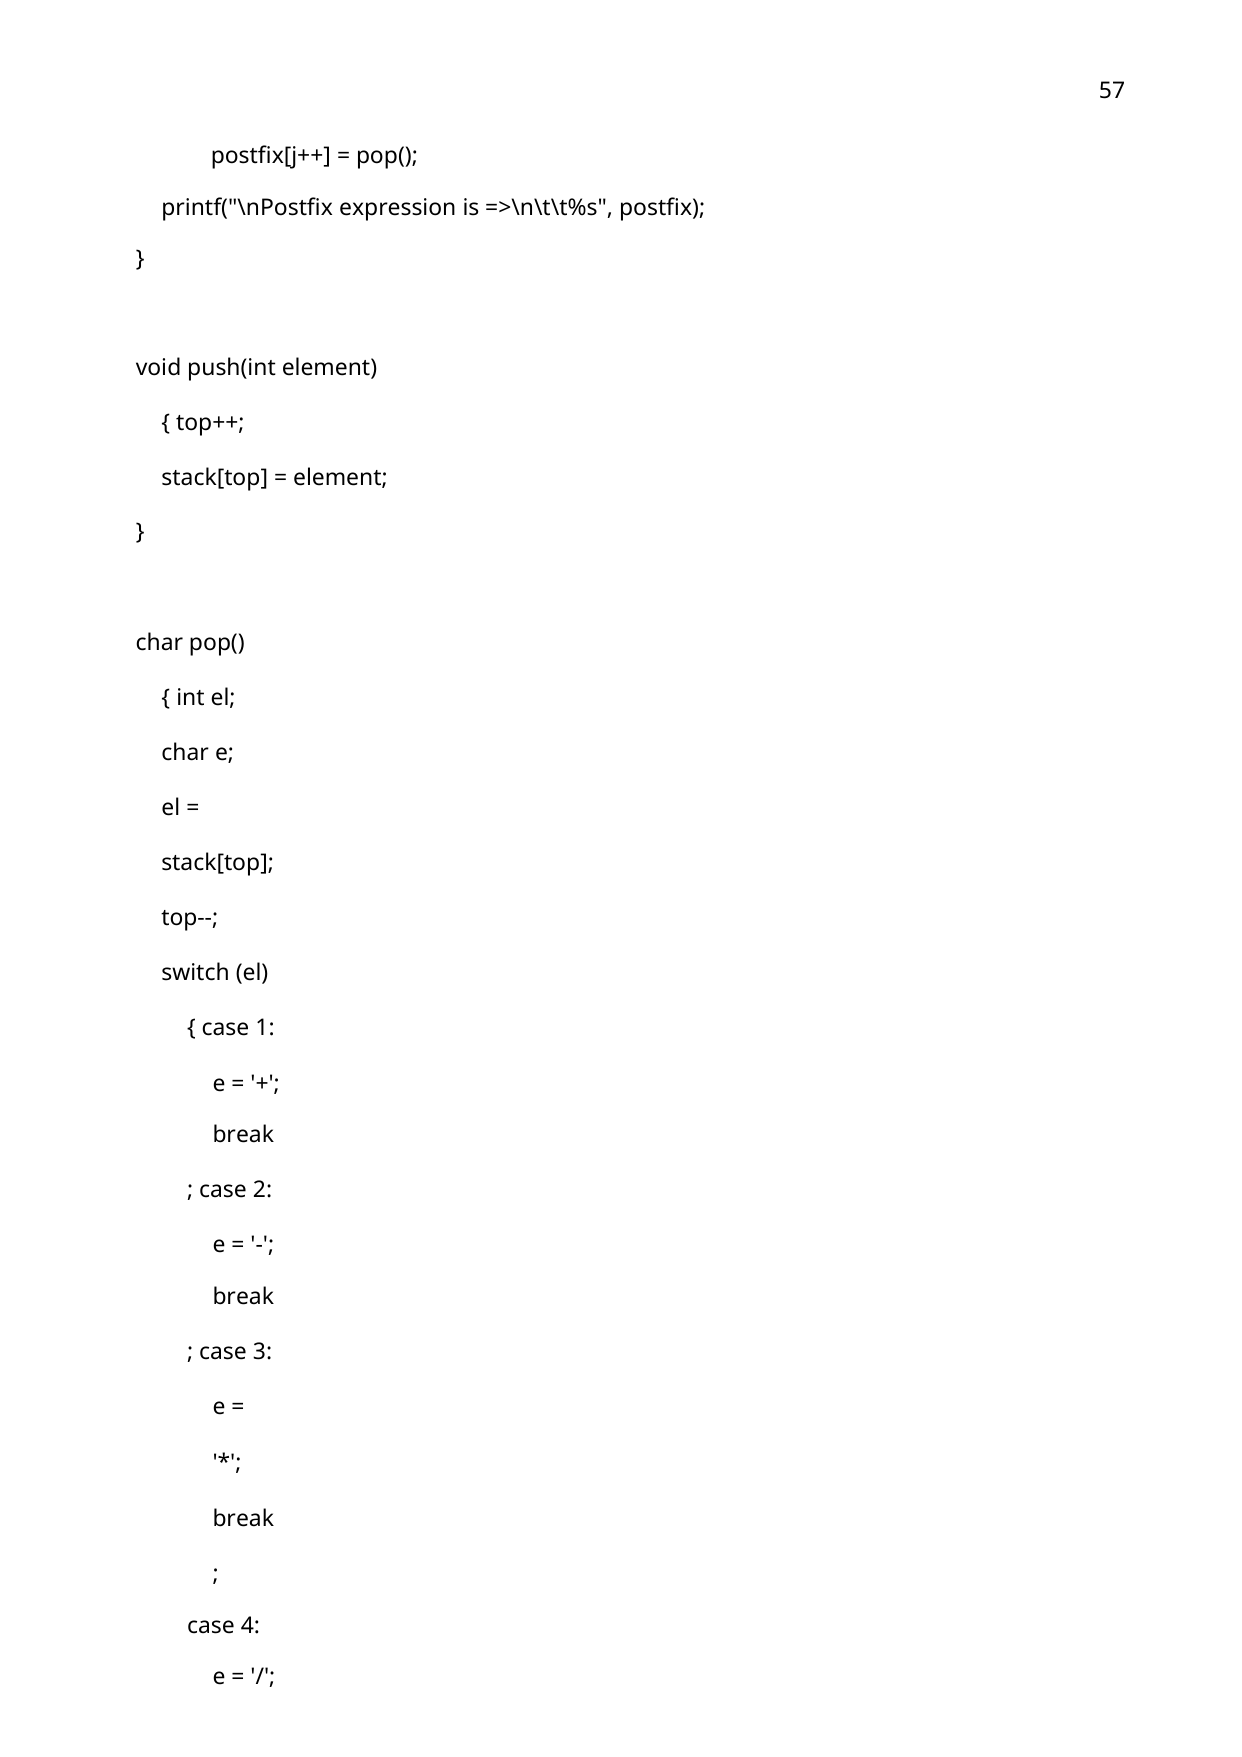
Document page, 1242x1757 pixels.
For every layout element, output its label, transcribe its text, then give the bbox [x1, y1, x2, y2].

text postfix[j++] = pop(); [211, 139, 1162, 170]
text printf("\nPostfix expression is =>\n\t\t%s", postfix); [161, 191, 1162, 222]
text case 4: [187, 1613, 1162, 1639]
text e = '+'; [212, 1067, 1162, 1098]
text e = '*'; break; [212, 1390, 278, 1588]
text e = '-'; [212, 1228, 1162, 1260]
text } [136, 515, 1162, 546]
text char pop() { int el; char e; [135, 626, 256, 767]
text el = stack[top]; top--; [161, 791, 311, 932]
text break; case 3: [187, 1280, 278, 1366]
text } [136, 242, 1162, 273]
text void push(int element) { top++; [136, 351, 377, 437]
text break; case 2: [187, 1118, 278, 1204]
text stack[top] = element; [161, 461, 1162, 492]
text e = '/'; break; [212, 1659, 278, 1691]
text switch (el) { case 1: [161, 956, 281, 1043]
